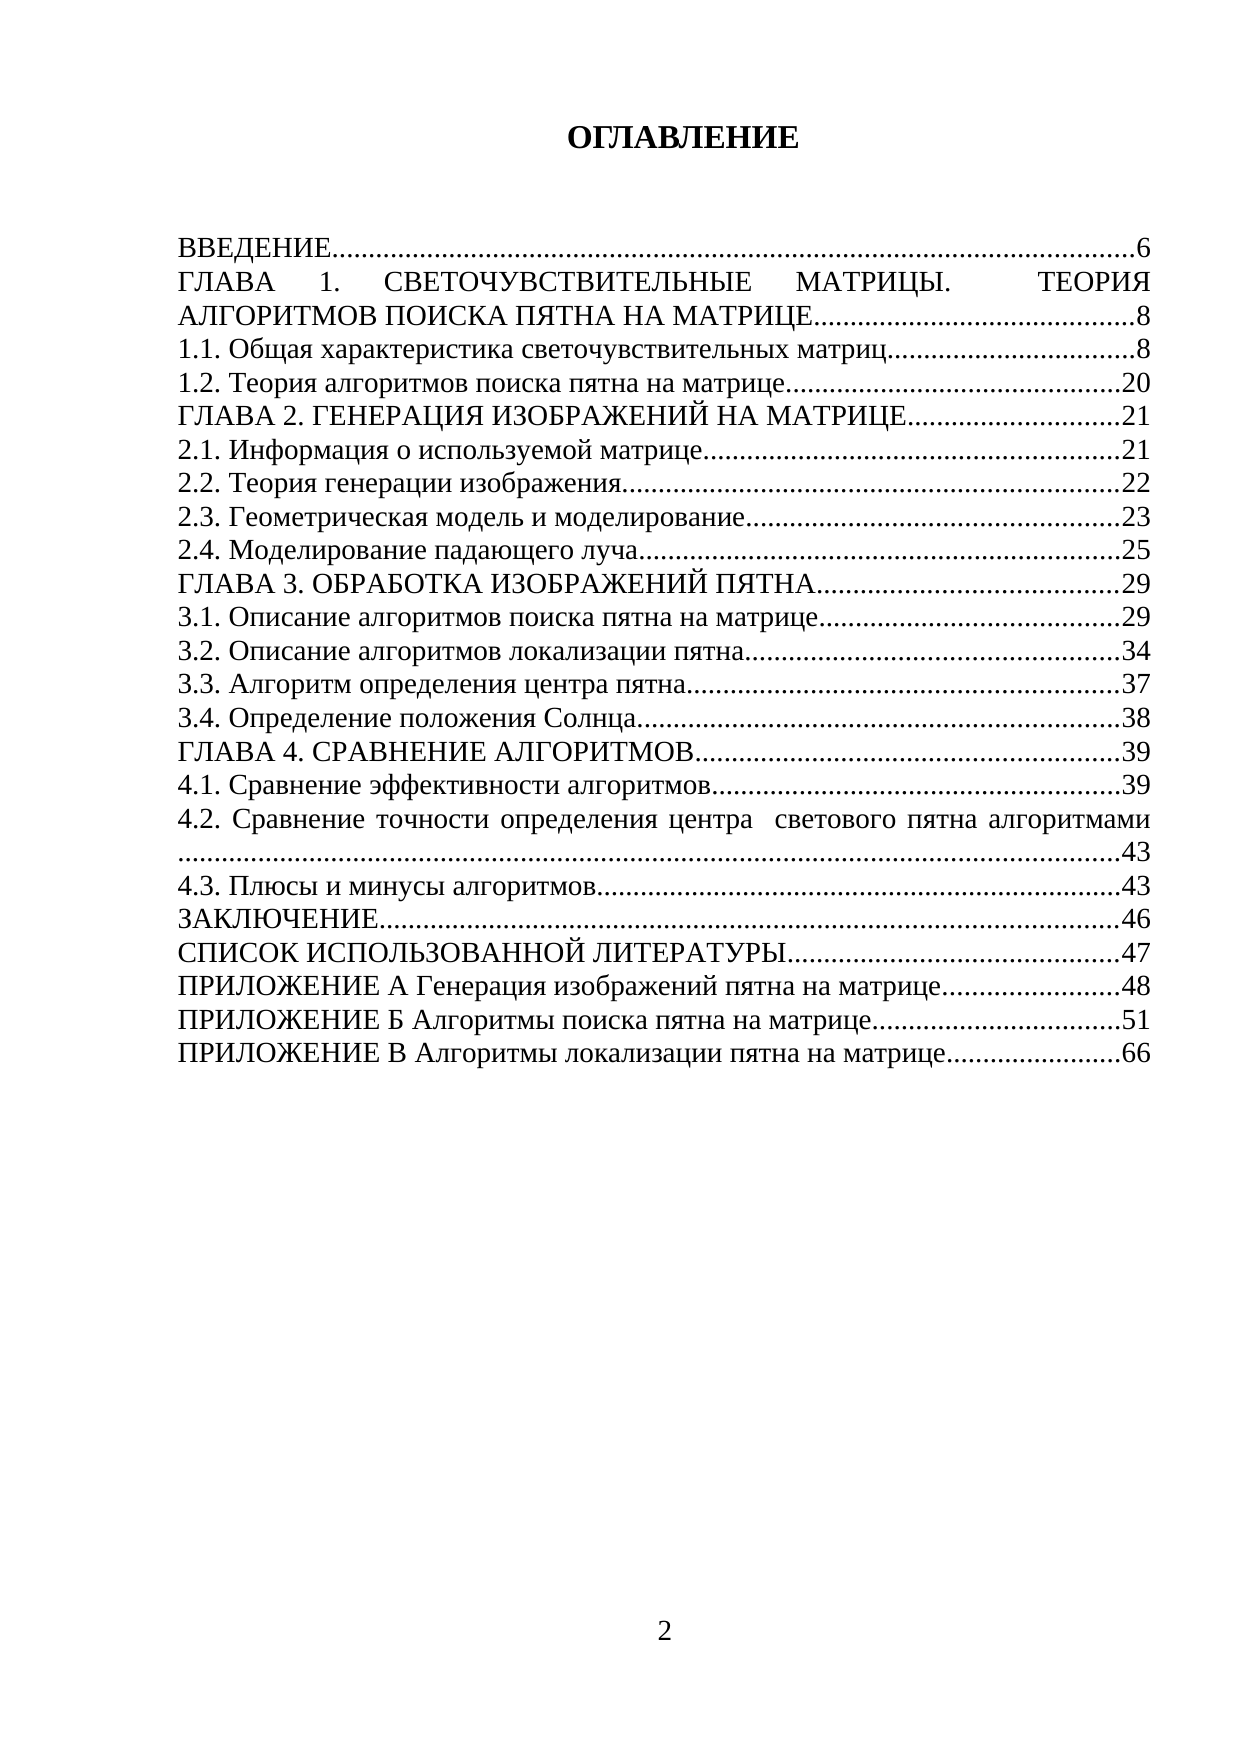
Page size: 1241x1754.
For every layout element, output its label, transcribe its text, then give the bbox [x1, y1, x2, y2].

text ПРИЛОЖЕНИЕ В Алгоритмы локализации пятна на матрице 66 [177, 1036, 1152, 1069]
text 3.1. Описание алгоритмов поиска пятна на матрице 29 [177, 599, 1152, 633]
text ГЛАВА 2. ГЕНЕРАЦИЯ ИЗОБРАЖЕНИЙ НА МАТРИЦЕ 21 [177, 398, 1152, 432]
text ВВЕДЕНИЕ 6 [177, 231, 1152, 264]
text ЗАКЛЮЧЕНИЕ 46 [177, 901, 1152, 935]
text 2.3. Геометрическая модель и моделирование 23 [177, 499, 1152, 532]
text 1.1. Общая характеристика светочувствительных матриц 8 [177, 331, 1152, 365]
text СПИСОК ИСПОЛЬЗОВАННОЙ ЛИТЕРАТУРЫ 47 [177, 935, 1152, 968]
text 2.2. Теория генерации изображения 22 [177, 465, 1152, 499]
subtitle ОГЛАВЛЕНИЕ [215, 118, 1152, 156]
text ПРИЛОЖЕНИЕ Б Алгоритмы поиска пятна на матрице 51 [177, 1002, 1152, 1036]
text 1.2. Теория алгоритмов поиска пятна на матрице 20 [177, 365, 1152, 398]
text 3.2. Описание алгоритмов локализации пятна 34 [177, 633, 1152, 667]
text 4.3. Плюсы и минусы алгоритмов 43 [177, 868, 1152, 901]
text ПРИЛОЖЕНИЕ А Генерация изображений пятна на матрице 48 [177, 968, 1152, 1002]
text 4.2. Сравнение точности определения центра светового пятна алгоритмами 43 [177, 801, 1152, 868]
text ГЛАВА 4. СРАВНЕНИЕ АЛГОРИТМОВ 39 [177, 734, 1152, 767]
text 4.1. Сравнение эффективности алгоритмов 39 [177, 767, 1152, 801]
text ГЛАВА 3. ОБРАБОТКА ИЗОБРАЖЕНИЙ ПЯТНА 29 [177, 566, 1152, 599]
text ГЛАВА 1. СВЕТОЧУВСТВИТЕЛЬНЫЕ МАТРИЦЫ. ТЕОРИЯ АЛГОРИТМОВ ПОИСКА ПЯТНА НА МАТРИЦЕ 8 [177, 264, 1152, 331]
text 2.1. Информация о используемой матрице 21 [177, 432, 1152, 465]
text 2.4. Моделирование падающего луча 25 [177, 532, 1152, 566]
text 3.4. Определение положения Солнца 38 [177, 700, 1152, 734]
text 3.3. Алгоритм определения центра пятна 37 [177, 667, 1152, 700]
